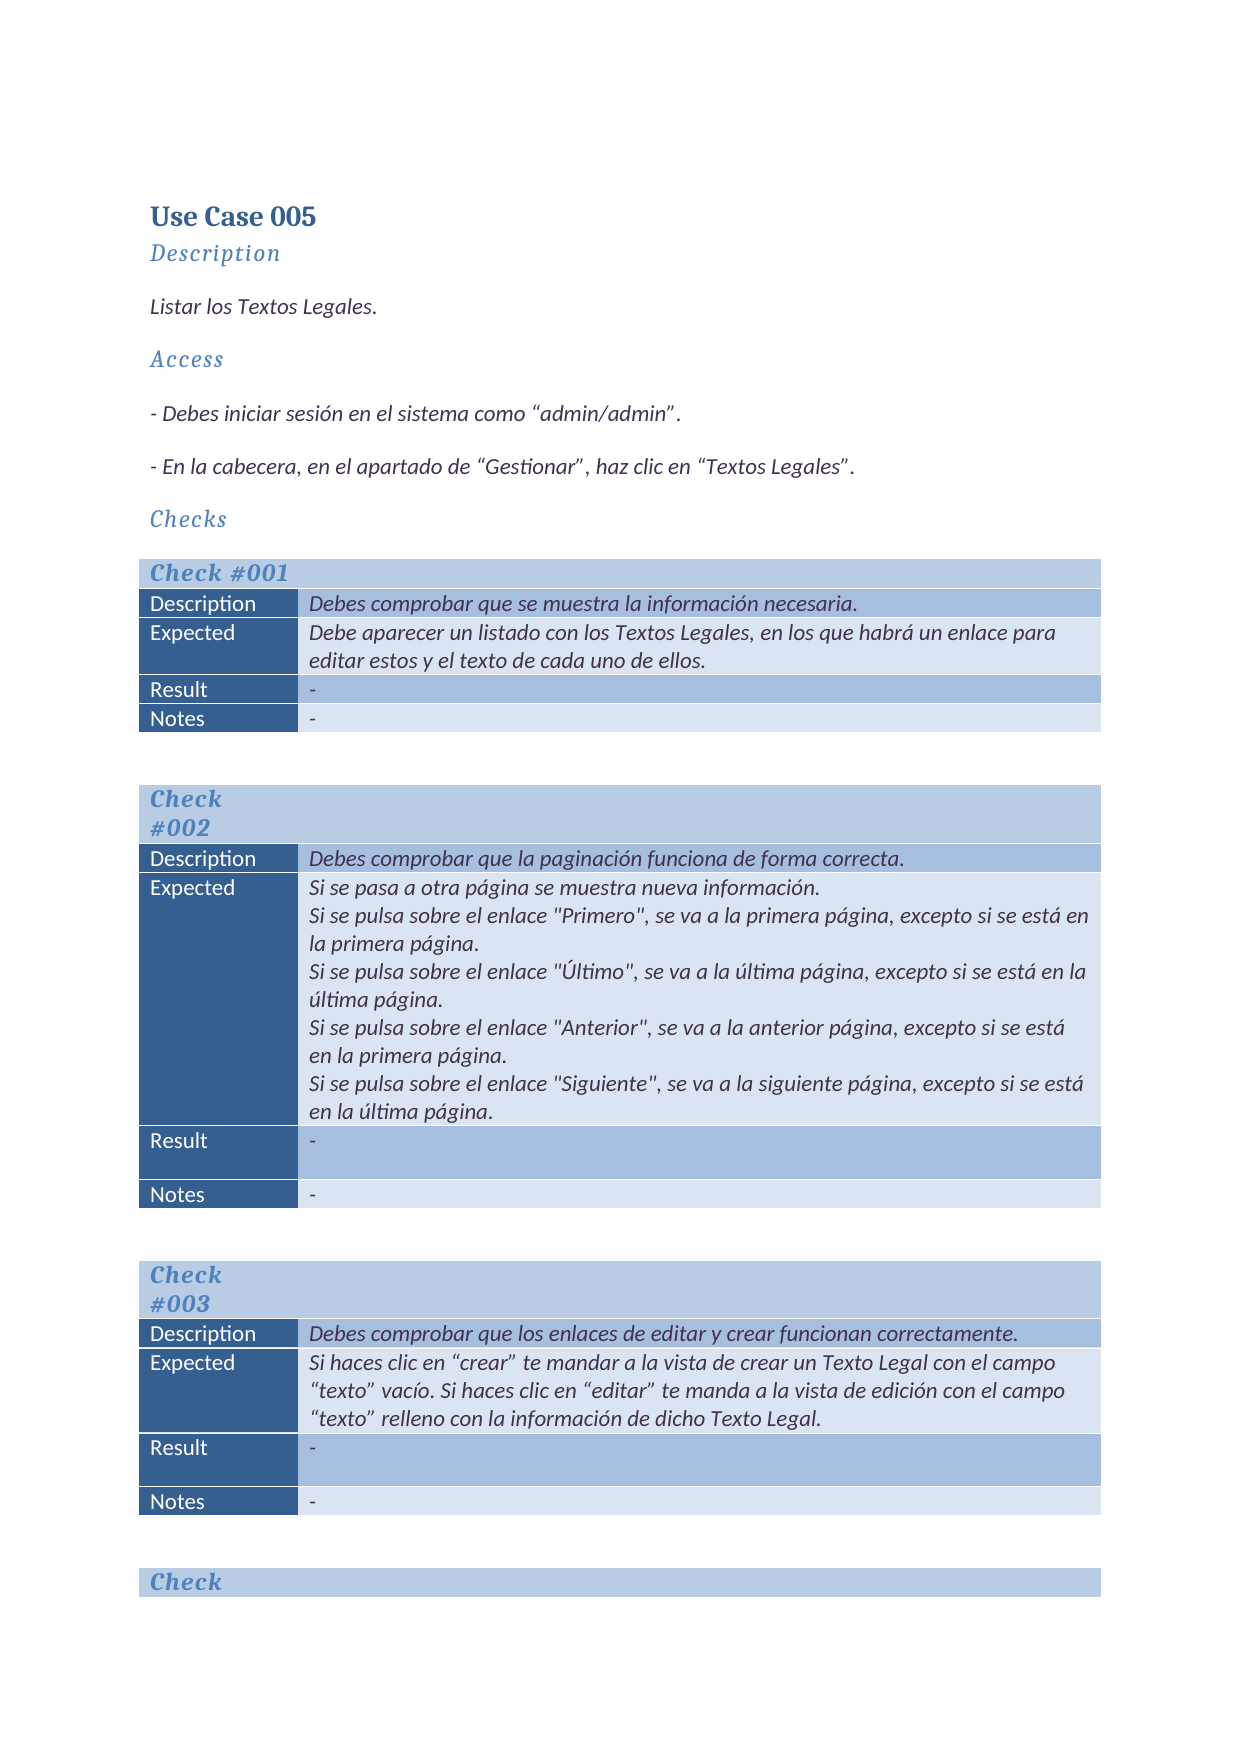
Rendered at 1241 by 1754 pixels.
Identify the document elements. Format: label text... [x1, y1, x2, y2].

table_cell Description [139, 1319, 298, 1347]
table_cell Notes [139, 704, 298, 732]
table_cell Notes [139, 1180, 298, 1208]
table_cell - [298, 1180, 1101, 1208]
table_header [298, 1568, 1101, 1597]
table_cell Debe aparecer un listado con los Textos Legales, en los que habrá un enlace para editar estos y el texto de cada uno de ellos. [298, 618, 1101, 674]
table_cell Si se pasa a otra página se muestra nueva información. Si se pulsa sobre el enlace "Primero", se va a la primera página, excepto si se está en la primera página. Si se pulsa sobre el enlace "Último", se va a la última página, excepto si se está en la última página. Si se pulsa sobre el enlace "Anterior", se va a la anterior página, excepto si se está en la primera página. Si se pulsa sobre el enlace "Siguiente", se va a la siguiente página, excepto si se está en la última página. [298, 873, 1101, 1125]
table_cell - [298, 1434, 1101, 1486]
table_cell Notes [139, 1487, 298, 1515]
table_header [298, 785, 1101, 843]
table_cell Debes comprobar que la paginación funciona de forma correcta. [298, 844, 1101, 872]
table_cell Result [139, 1434, 298, 1486]
subtitle Checks [150, 505, 1090, 534]
table_cell Result [139, 1126, 298, 1179]
subtitle Use Case 005 [150, 200, 1090, 233]
table_cell - [298, 675, 1101, 703]
text Listar los Textos Legales. [150, 292, 1090, 320]
table_header Check #004 [139, 1568, 298, 1597]
table_header [298, 1261, 1101, 1318]
text - Debes iniciar sesión en el sistema como “admin/admin”. [150, 399, 1090, 427]
table_cell Expected [139, 618, 298, 674]
table_header Check #001 [139, 559, 1101, 588]
table_cell Expected [139, 873, 298, 1125]
table_cell Result [139, 675, 298, 703]
table_cell Description [139, 589, 298, 617]
table_header Check #002 [139, 785, 298, 843]
table_cell Si haces clic en “crear” te mandar a la vista de crear un Texto Legal con el campo “texto” vacío. Si haces clic en “editar” te manda a la vista de edición con el campo “texto” relleno con la información de dicho Texto Legal. [298, 1349, 1101, 1432]
table_cell Description [139, 844, 298, 872]
table_header Check #003 [139, 1261, 298, 1318]
table_cell Expected [139, 1349, 298, 1432]
table_cell - [298, 1487, 1101, 1515]
table_cell - [298, 1126, 1101, 1179]
table_cell Debes comprobar que los enlaces de editar y crear funcionan correctamente. [298, 1319, 1101, 1347]
subtitle Description [150, 238, 1090, 267]
subtitle Access [150, 345, 1090, 374]
table_cell - [298, 704, 1101, 732]
table_cell Debes comprobar que se muestra la información necesaria. [298, 589, 1101, 617]
text - En la cabecera, en el apartado de “Gestionar”, haz clic en “Textos Legales”. [150, 452, 1090, 480]
